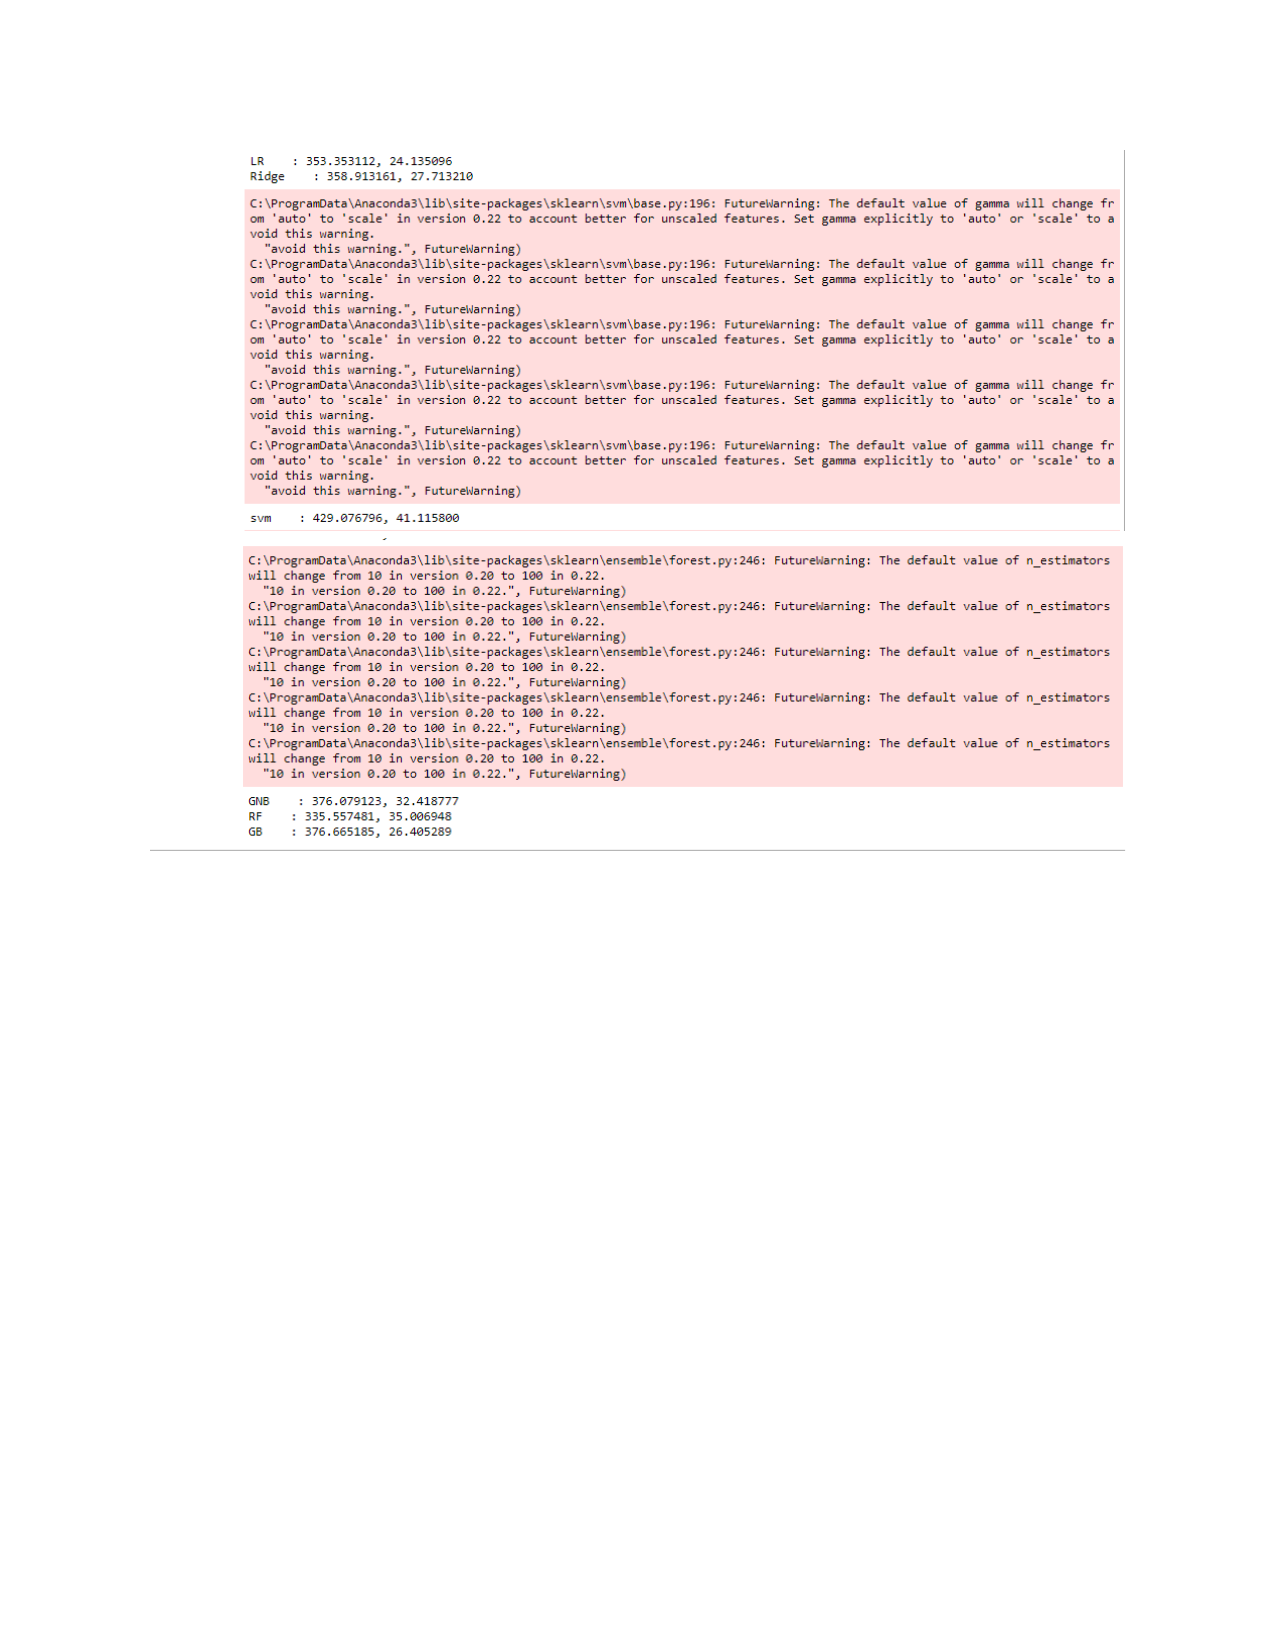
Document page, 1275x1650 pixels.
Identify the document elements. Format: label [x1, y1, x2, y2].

picture [150, 538, 1125, 859]
picture [150, 150, 1125, 531]
